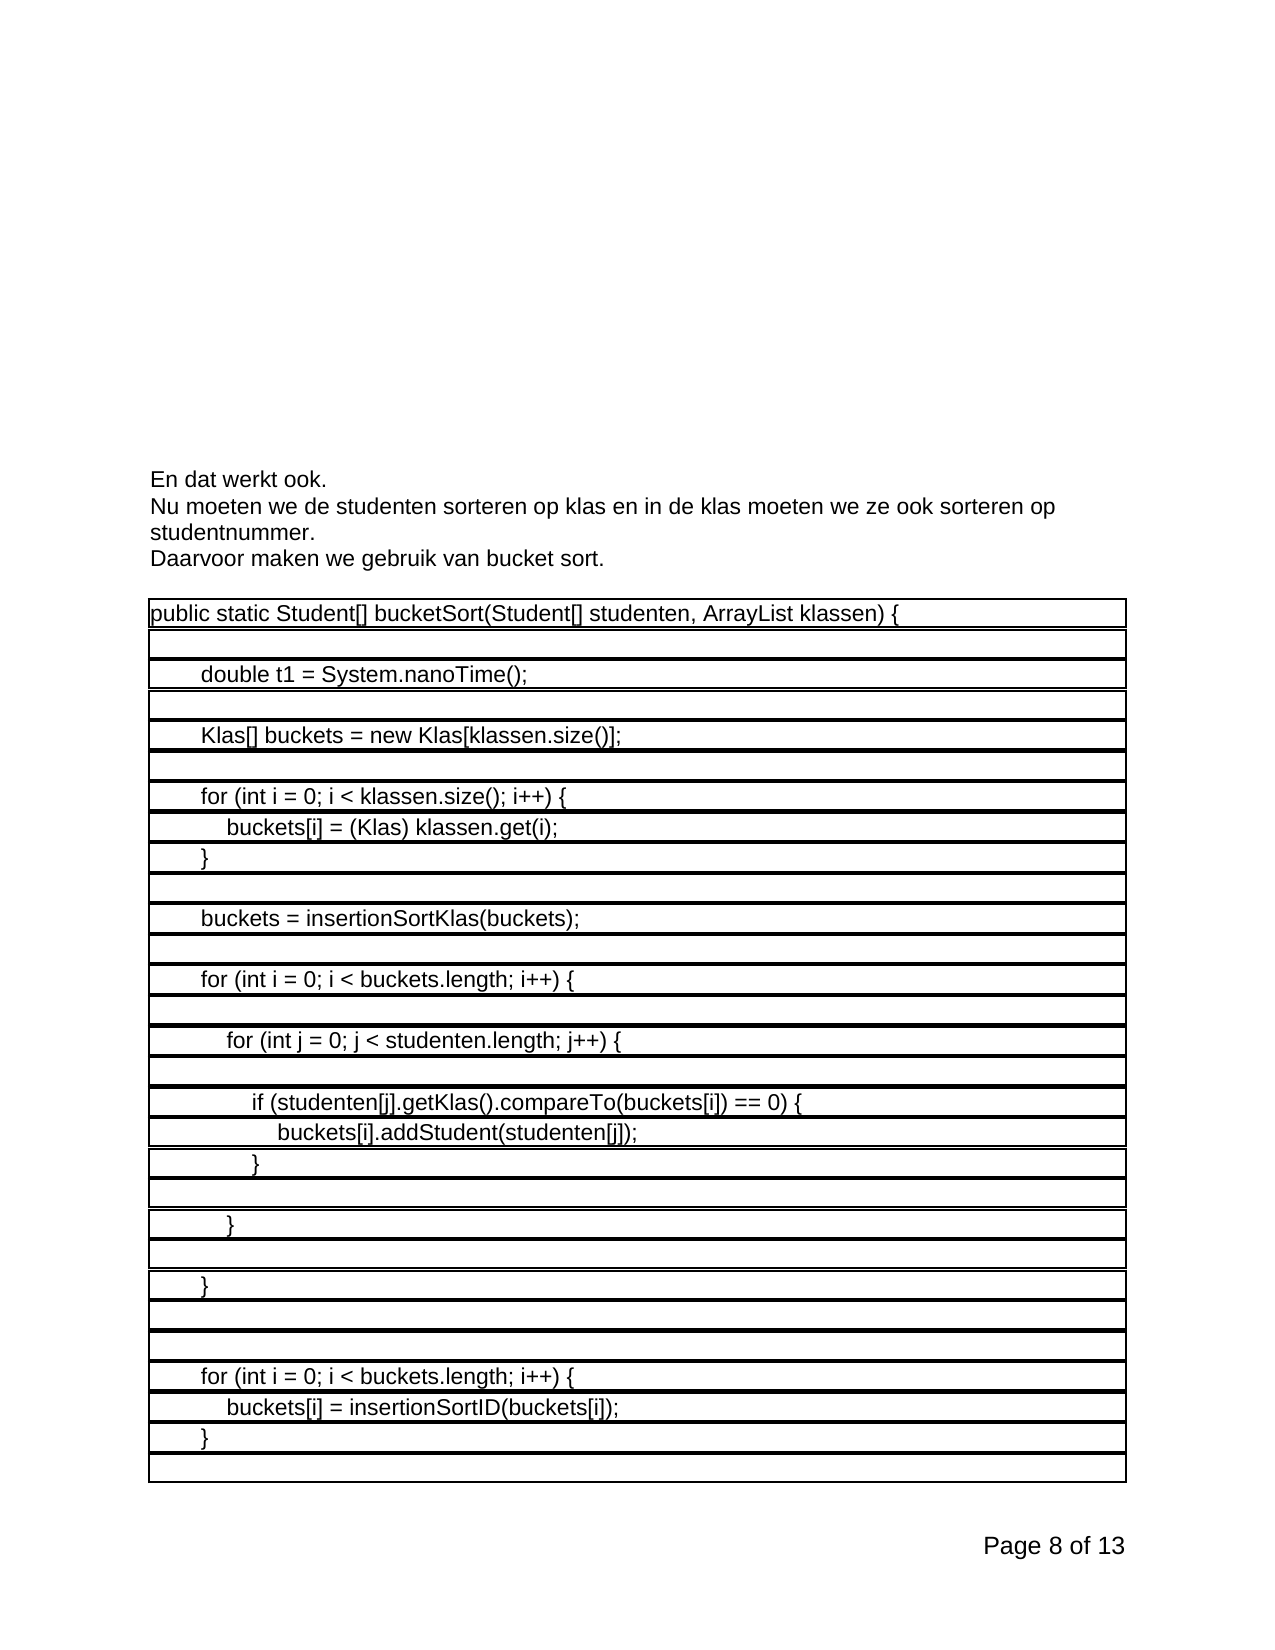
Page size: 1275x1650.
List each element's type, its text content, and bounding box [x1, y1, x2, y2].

text for (int i = 0; i < buckets.length; i++) { [150, 966, 1125, 993]
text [150, 1363, 1125, 1389]
text } [150, 1272, 1125, 1298]
text for (int i = 0; i < klassen.size(); i++) { [150, 783, 1125, 809]
text double t1 = System.nanoTime(); [150, 661, 1125, 687]
text buckets[i] = insertionSortID(buckets[i]); [150, 1394, 1125, 1420]
text Daarvoor maken we gebruik van bucket sort. [150, 545, 1125, 572]
text for (int j = 0; j < studenten.length; j++) { [150, 1028, 1125, 1054]
text buckets = insertionSortKlas(buckets); [150, 905, 1125, 932]
text } [150, 1150, 1125, 1176]
text public static Student[] bucketSort(Student[] studenten, ArrayList klassen) { [150, 600, 1125, 626]
text Klas[] buckets = new Klas[klassen.size()]; [150, 722, 1125, 748]
text En dat werkt ook. [150, 466, 1125, 493]
text buckets[i].addStudent(studenten[j]); [150, 1119, 1125, 1145]
text } [150, 1424, 1125, 1451]
text } [150, 1211, 1125, 1237]
text buckets[i] = (Klas) klassen.get(i); [150, 814, 1125, 840]
text Nu moeten we de studenten sorteren op klas en in de klas moeten we ze ook sorteren op studentnummer. [150, 493, 1125, 545]
text if (studenten[j].getKlas().compareTo(buckets[i]) == 0) { [150, 1089, 1125, 1115]
text } [150, 844, 1125, 871]
